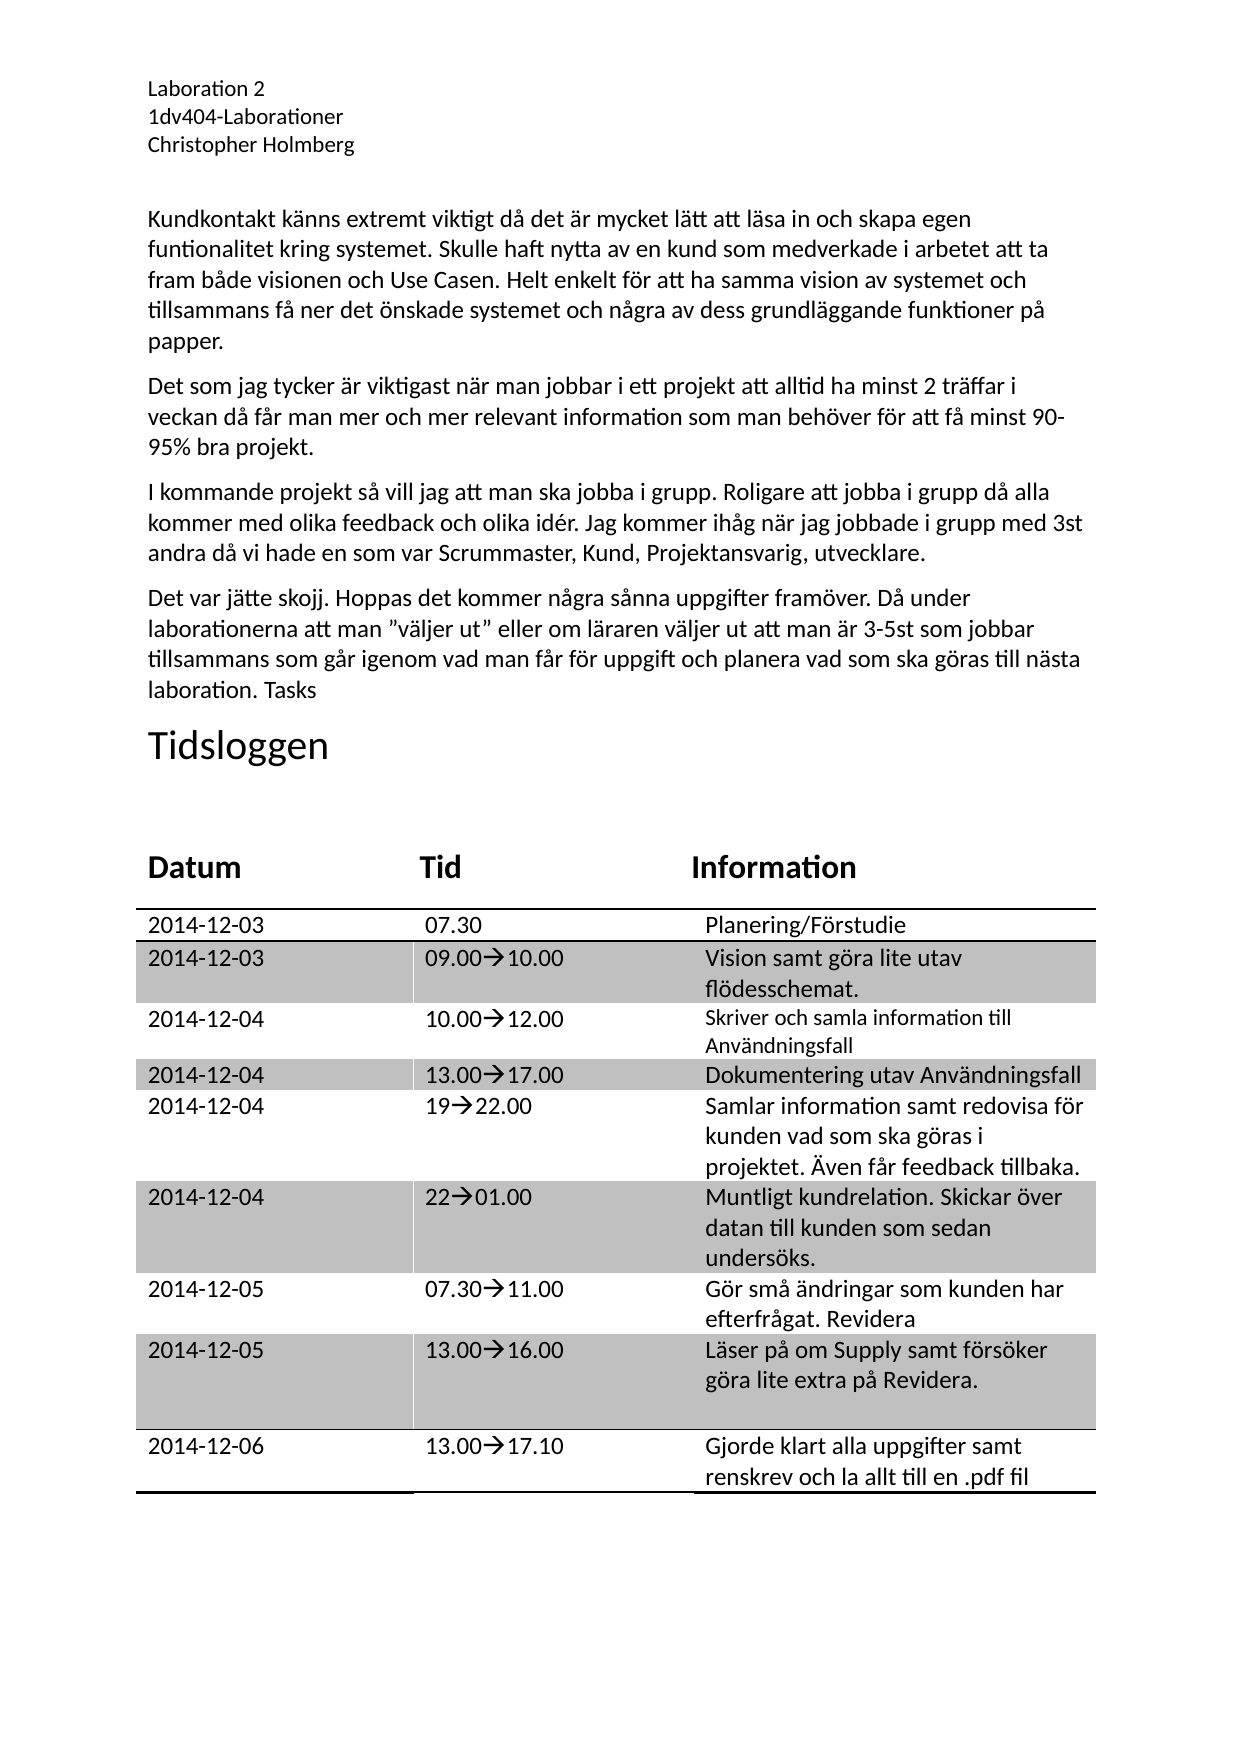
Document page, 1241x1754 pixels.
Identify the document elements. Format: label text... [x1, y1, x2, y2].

table_cell Muntligt kundrelation. Skickar över datan till kunden som sedan undersöks. [694, 1181, 1096, 1273]
text Datum Tid Information [148, 846, 1093, 887]
table_header Planering/Förstudie [694, 910, 1096, 940]
text Kundkontakt känns extremt viktigt då det är mycket lätt att läsa in och skapa egen funtionalitet kring systemet. Skulle haft nytta av en kund som medverkade i arbetet att ta fram både visionen och Use Casen. Helt enkelt för att ha samma vision av systemet och tillsammans få ner det önskade systemet och några av dess grundläggande funktioner på papper. [148, 203, 1093, 356]
table_cell 2014-12-04 [136, 1059, 413, 1090]
table_header 2014-12-03 [136, 910, 413, 940]
table_cell 2014-12-03 [136, 942, 413, 1003]
table_cell 2014-12-05 [136, 1273, 413, 1334]
text I kommande projekt så vill jag att man ska jobba i grupp. Roligare att jobba i grupp då alla kommer med olika feedback och olika idér. Jag kommer ihåg när jag jobbade i grupp med 3st andra då vi hade en som var Scrummaster, Kund, Projektansvarig, utvecklare. [148, 476, 1093, 568]
table_header 07.30 [414, 910, 694, 940]
text Det var jätte skojj. Hoppas det kommer några sånna uppgifter framöver. Då under laborationerna att man ”väljer ut” eller om läraren väljer ut att man är 3-5st som jobbar tillsammans som går igenom vad man får för uppgift och planera vad som ska göras till nästa laboration. Tasks [148, 582, 1093, 704]
table_cell 09.0010.00 [414, 942, 694, 1003]
table_cell Gjorde klart alla uppgifter samt renskrev och la allt till en .pdf fil [694, 1430, 1096, 1491]
table_cell Gör små ändringar som kunden har efterfrågat. Revidera [694, 1273, 1096, 1334]
table_cell 1922.00 [414, 1090, 694, 1181]
table_cell 2014-12-04 [136, 1090, 413, 1181]
table_cell 2014-12-04 [136, 1003, 413, 1059]
table_cell 2014-12-05 [136, 1334, 413, 1429]
table_cell 13.0017.10 [414, 1430, 694, 1491]
table_cell Läser på om Supply samt försöker göra lite extra på Revidera. [694, 1334, 1096, 1429]
text Tidsloggen [148, 719, 1093, 770]
table_cell 2201.00 [414, 1181, 694, 1273]
table_cell 10.0012.00 [414, 1003, 694, 1059]
table_cell Vision samt göra lite utav flödesschemat. [694, 942, 1096, 1003]
text Det som jag tycker är viktigast när man jobbar i ett projekt att alltid ha minst 2 träffar i veckan då får man mer och mer relevant information som man behöver för att få minst 90-95% bra projekt. [148, 370, 1093, 462]
table_cell Dokumentering utav Användningsfall [694, 1059, 1096, 1090]
table_cell Skriver och samla information till Användningsfall [694, 1003, 1096, 1059]
table_cell 13.0016.00 [414, 1334, 694, 1429]
table_cell 13.0017.00 [414, 1059, 694, 1090]
table_cell 2014-12-04 [136, 1181, 413, 1273]
table_cell Samlar information samt redovisa för kunden vad som ska göras i projektet. Även får feedback tillbaka. [694, 1090, 1096, 1181]
table_cell 2014-12-06 [136, 1430, 413, 1491]
table_cell 07.3011.00 [414, 1273, 694, 1334]
